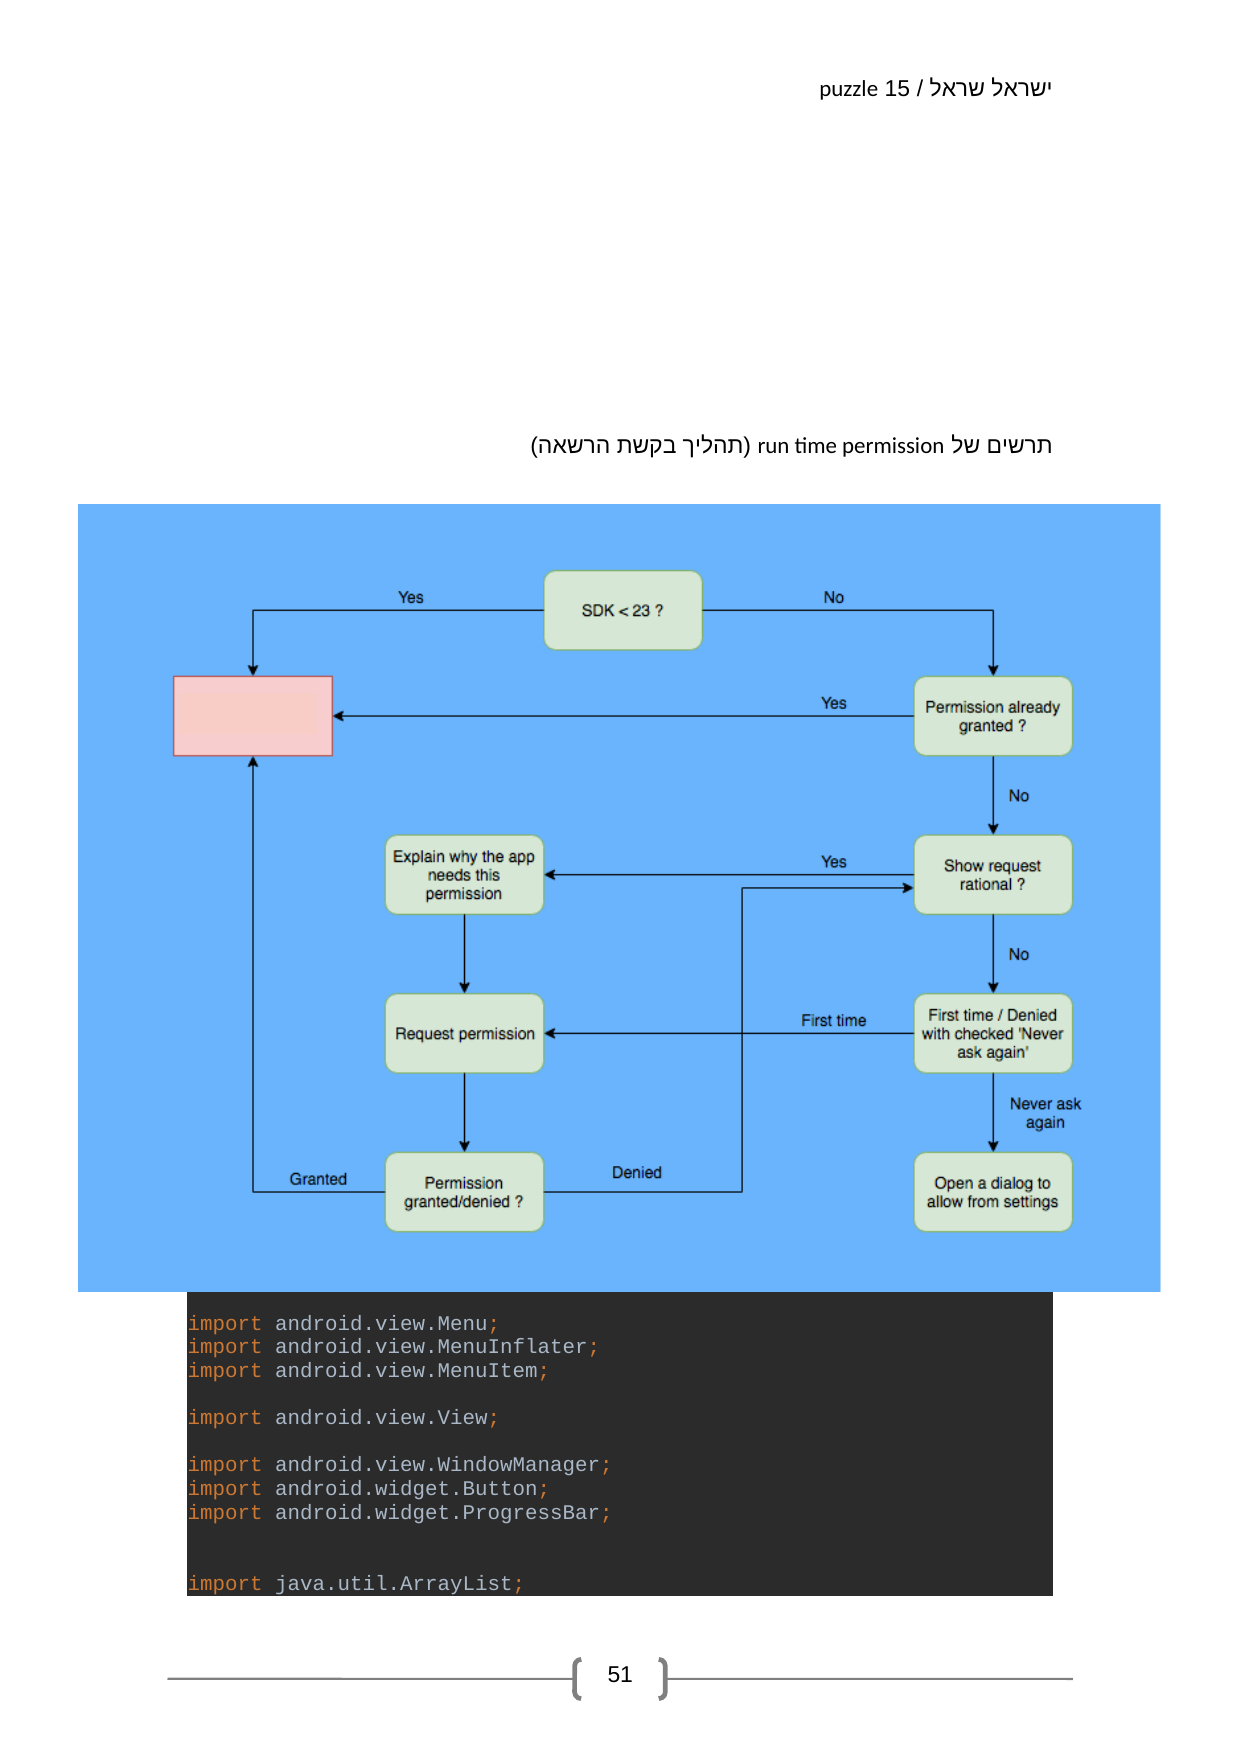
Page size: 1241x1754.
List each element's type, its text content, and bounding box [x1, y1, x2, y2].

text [187, 1292, 1053, 1596]
picture [78, 504, 1162, 1292]
text תרשים של run time permission (תהליך בקשת הרשאה) [187, 431, 1053, 459]
